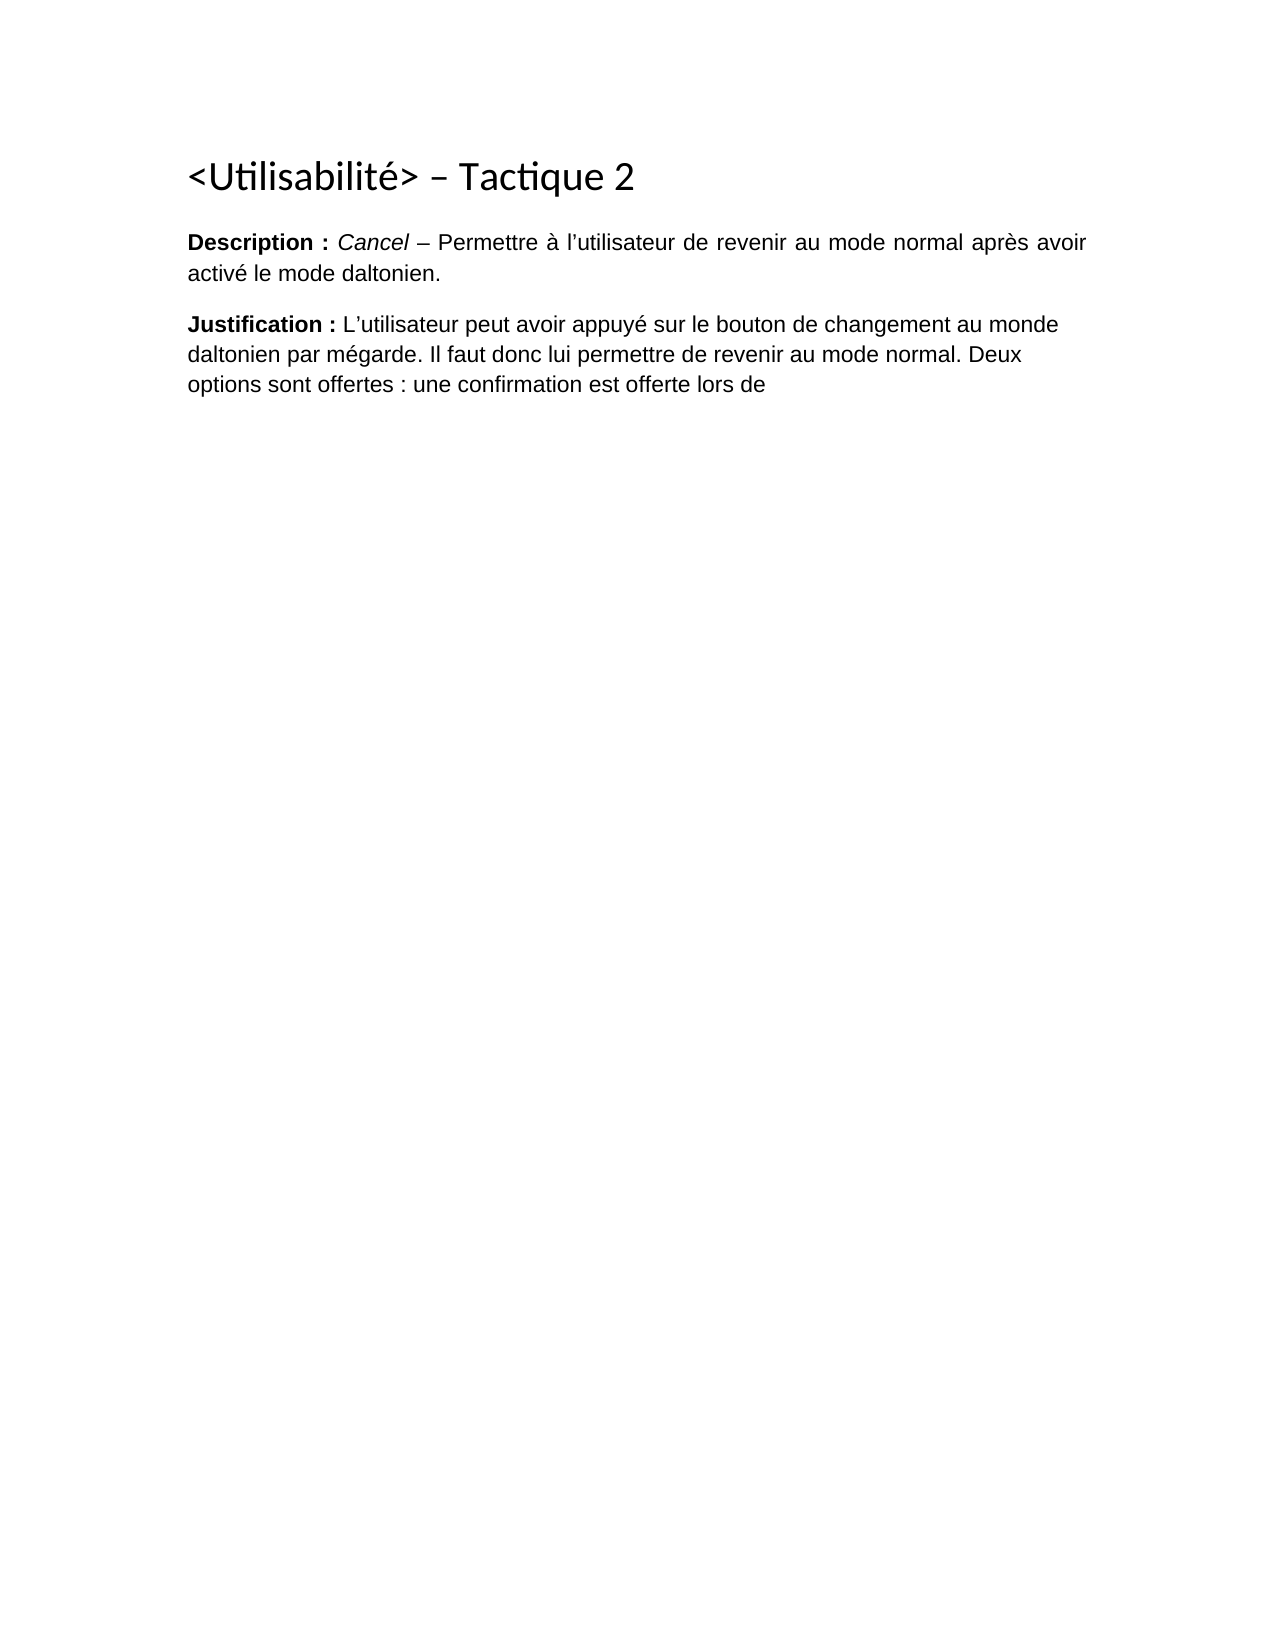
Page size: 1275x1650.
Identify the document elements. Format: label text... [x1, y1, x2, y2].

text Justification : L’utilisateur peut avoir appuyé sur le bouton de changement au monde daltonien par mégarde. Il faut donc lui permettre de revenir au mode normal. Deux options sont offertes : une confirmation est offerte lors de [187, 311, 1087, 397]
text Description : Cancel – Permettre à l’utilisateur de revenir au mode normal après avoir activé le mode daltonien. [187, 229, 1087, 286]
subtitle <Utilisabilité> – Tactique 2 [187, 150, 1087, 201]
